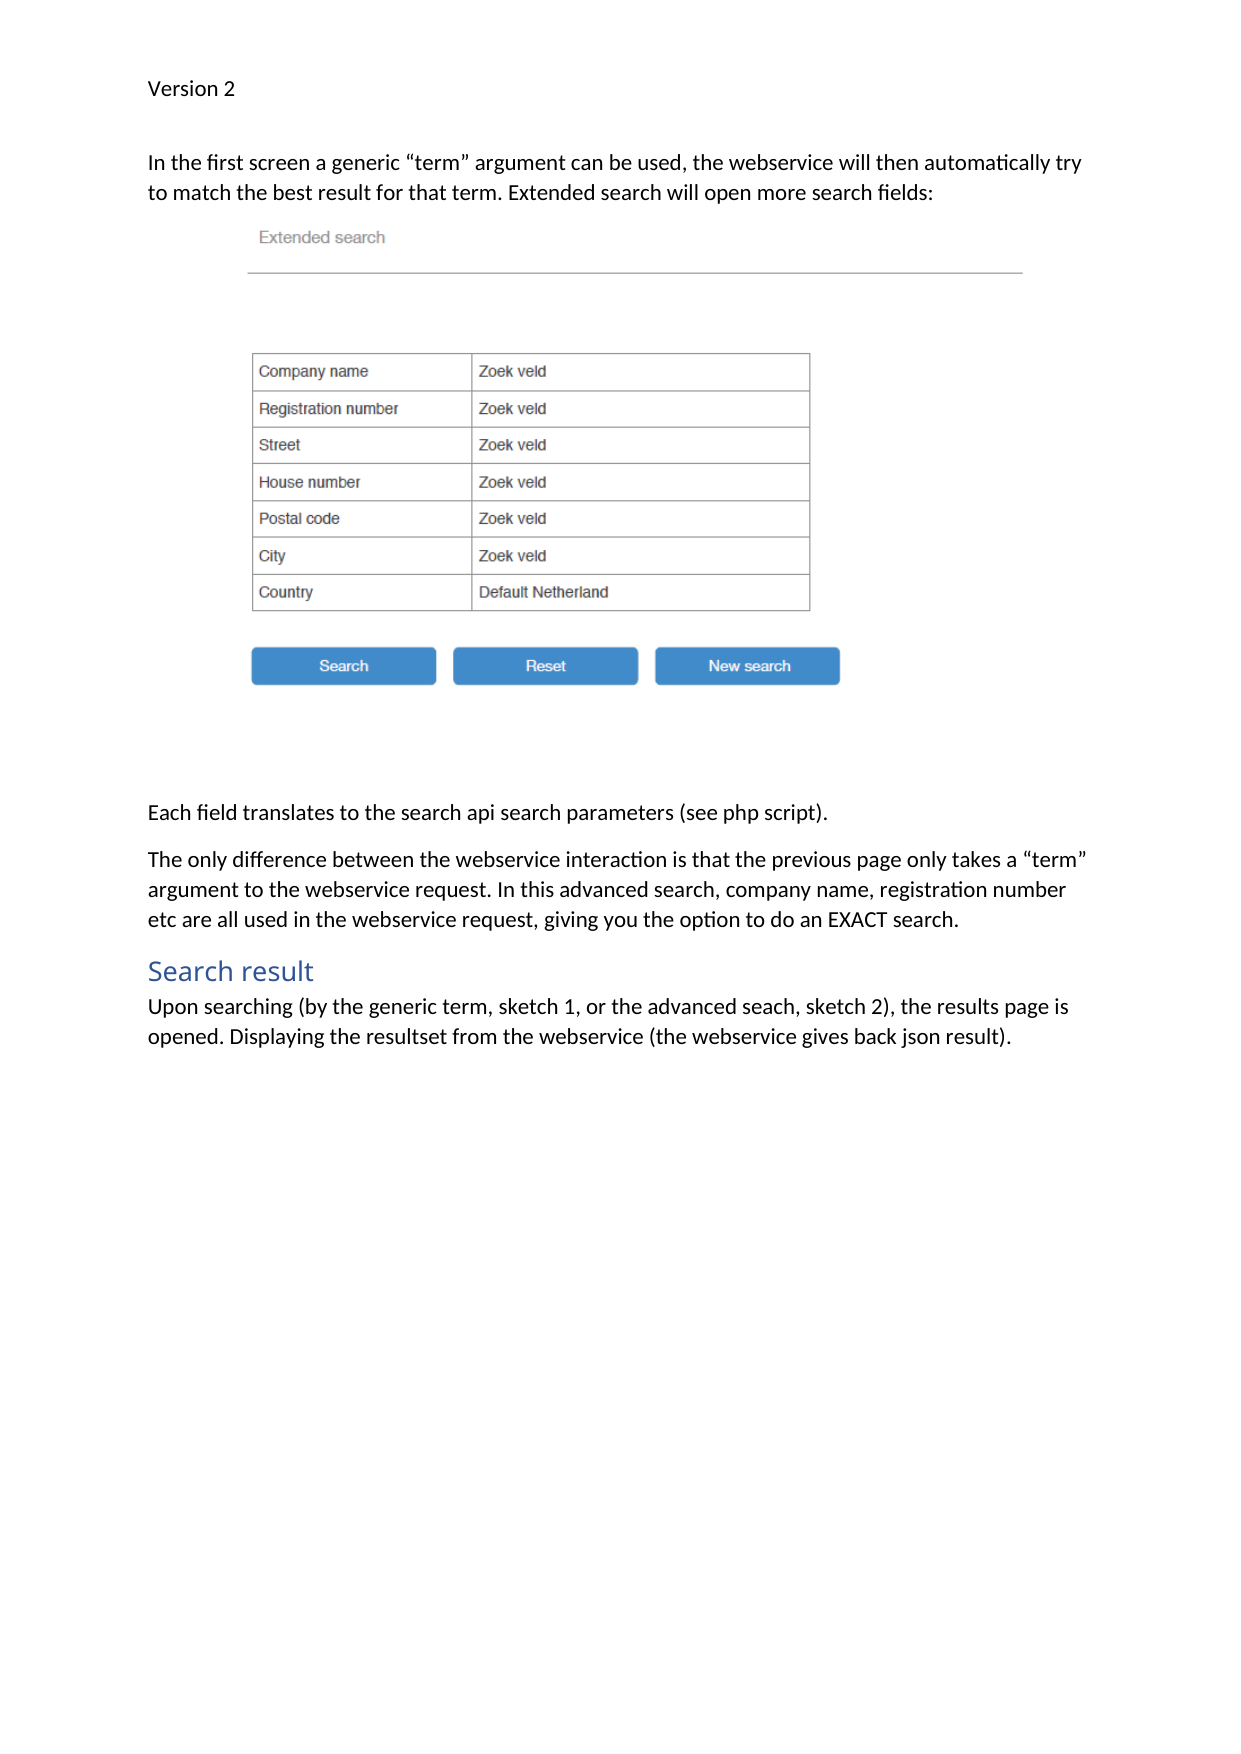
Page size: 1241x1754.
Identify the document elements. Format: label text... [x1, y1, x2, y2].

text The only difference between the webservice interaction is that the previous page only takes a “term” argument to the webservice request. In this advanced search, company name, registration number etc are all used in the webservice request, giving you the option to do an EXACT search. [148, 845, 1093, 933]
text Each field translates to the search api search parameters (see php script). [148, 798, 1093, 826]
text Upon searching (by the generic term, sketch 1, or the advanced seach, sketch 2), the results page is opened. Displaying the resultset from the webservice (the webservice gives back json result). [148, 992, 1093, 1050]
text In the first screen a generic “term” argument can be used, the webservice will then automatically try to match the best result for that term. Extended search will open more search fields: [148, 148, 1093, 208]
picture [147, 208, 1093, 780]
subtitle Search result [148, 952, 1093, 989]
